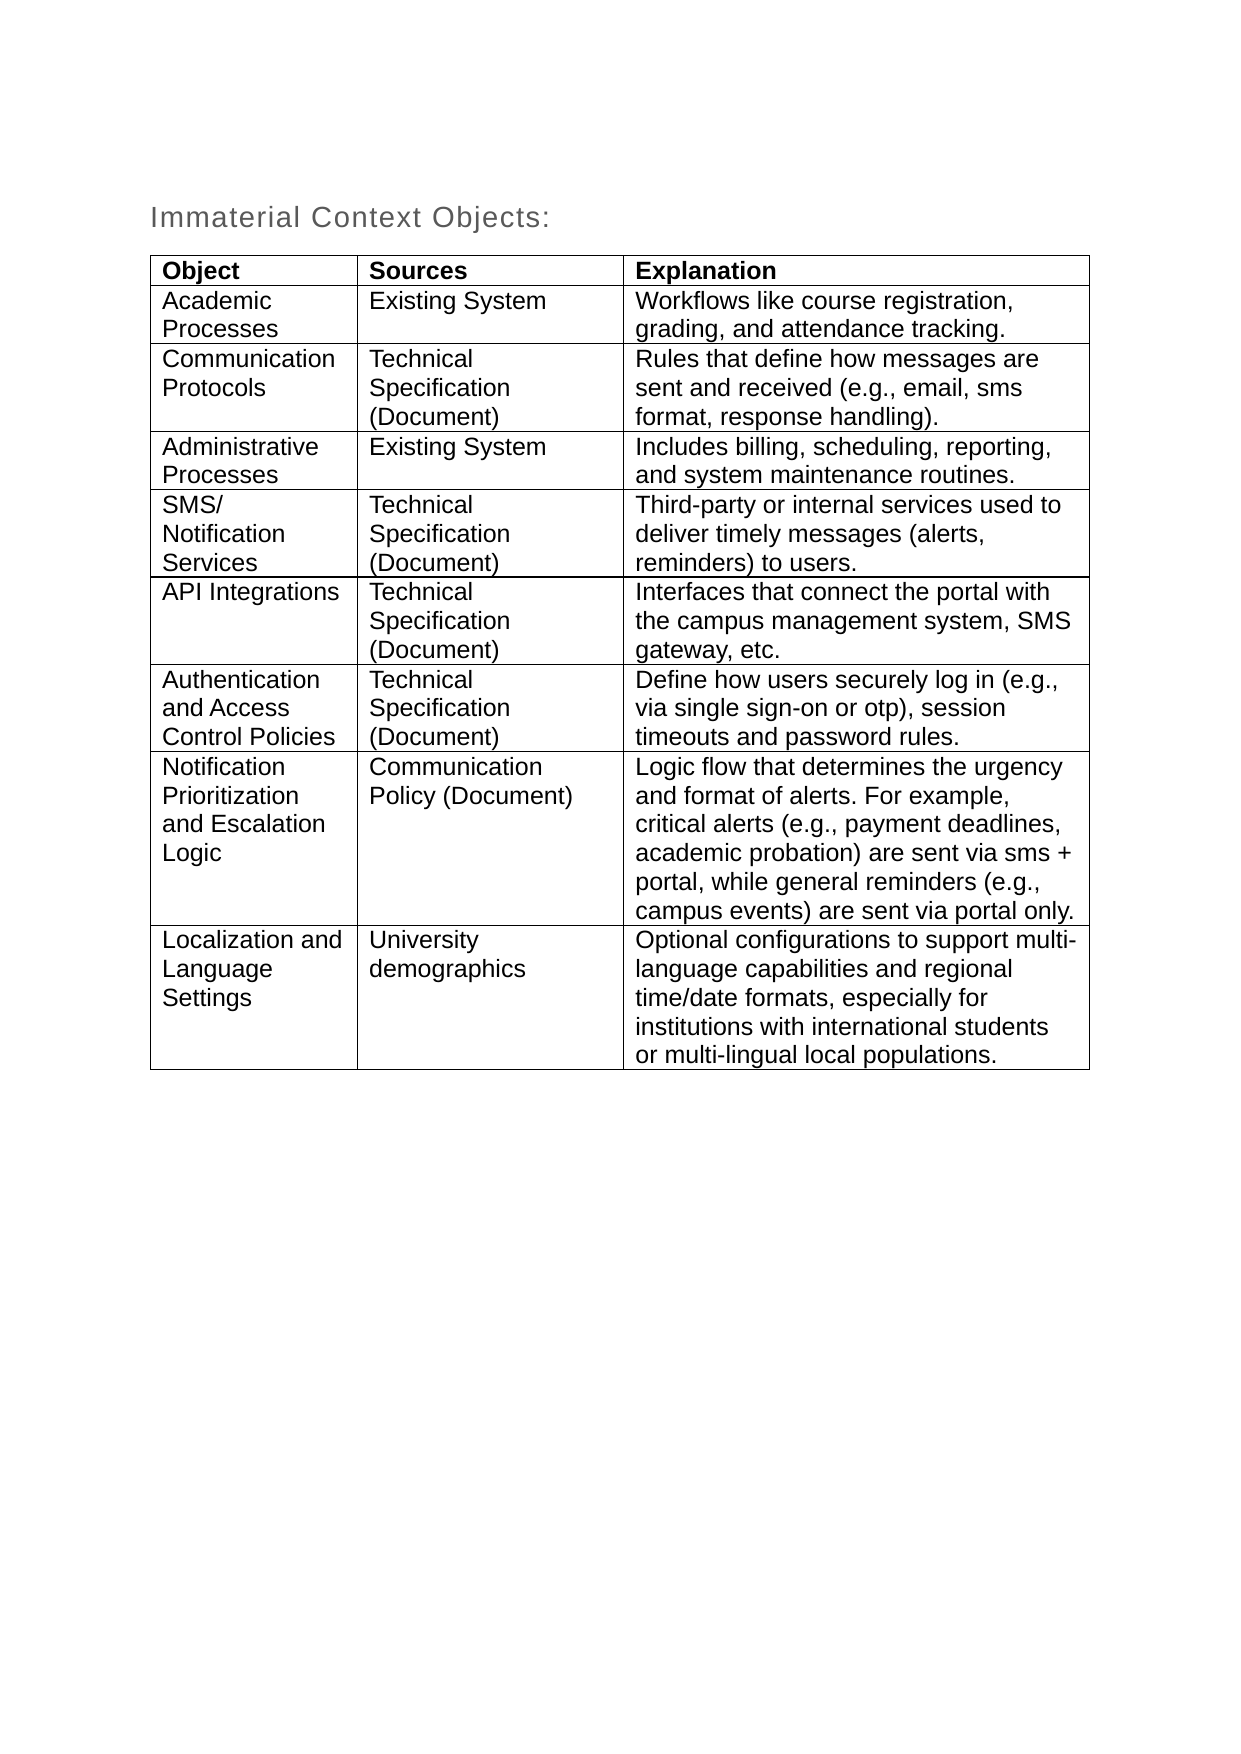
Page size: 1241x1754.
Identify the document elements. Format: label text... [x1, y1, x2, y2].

table_cell API Integrations [151, 578, 357, 664]
subtitle Immaterial Context Objects: [150, 200, 1090, 233]
table_cell Includes billing, scheduling, reporting, and system maintenance routines. [624, 432, 1089, 489]
table_cell Administrative Processes [151, 432, 357, 489]
table_header Explanation [624, 256, 1089, 285]
table_cell Communication Protocols [151, 344, 357, 431]
table_header Object [151, 256, 357, 285]
table_cell Optional configurations to support multi-language capabilities and regional time/date formats, especially for institutions with international students or multi-lingual local populations. [624, 926, 1089, 1069]
table_cell Technical Specification (Document) [358, 490, 623, 576]
table_cell Existing System [358, 286, 623, 343]
table_cell Existing System [358, 432, 623, 489]
table_cell Notification Prioritization and Escalation Logic [151, 752, 357, 924]
table_cell Technical Specification (Document) [358, 578, 623, 664]
table_cell Academic Processes [151, 286, 357, 343]
table_cell Logic flow that determines the urgency and format of alerts. For example, critical alerts (e.g., payment deadlines, academic probation) are sent via sms + portal, while general reminders (e.g., campus events) are sent via portal only. [624, 752, 1089, 924]
table_cell Interfaces that connect the portal with the campus management system, SMS gateway, etc. [624, 578, 1089, 664]
table_cell Technical Specification (Document) [358, 344, 623, 431]
table_cell Localization and Language Settings [151, 926, 357, 1069]
table_header Sources [358, 256, 623, 285]
table_cell Rules that define how messages are sent and received (e.g., email, sms format, response handling). [624, 344, 1089, 431]
table_cell Authentication and Access Control Policies [151, 665, 357, 751]
table_cell University demographics [358, 926, 623, 1069]
table_cell Define how users securely log in (e.g., via single sign-on or otp), session timeouts and password rules. [624, 665, 1089, 751]
table_cell Third-party or internal services used to deliver timely messages (alerts, reminders) to users. [624, 490, 1089, 576]
table_cell SMS/Notification Services [151, 490, 357, 576]
table_cell Workflows like course registration, grading, and attendance tracking. [624, 286, 1089, 343]
table_cell Communication Policy (Document) [358, 752, 623, 924]
table_cell Technical Specification (Document) [358, 665, 623, 751]
